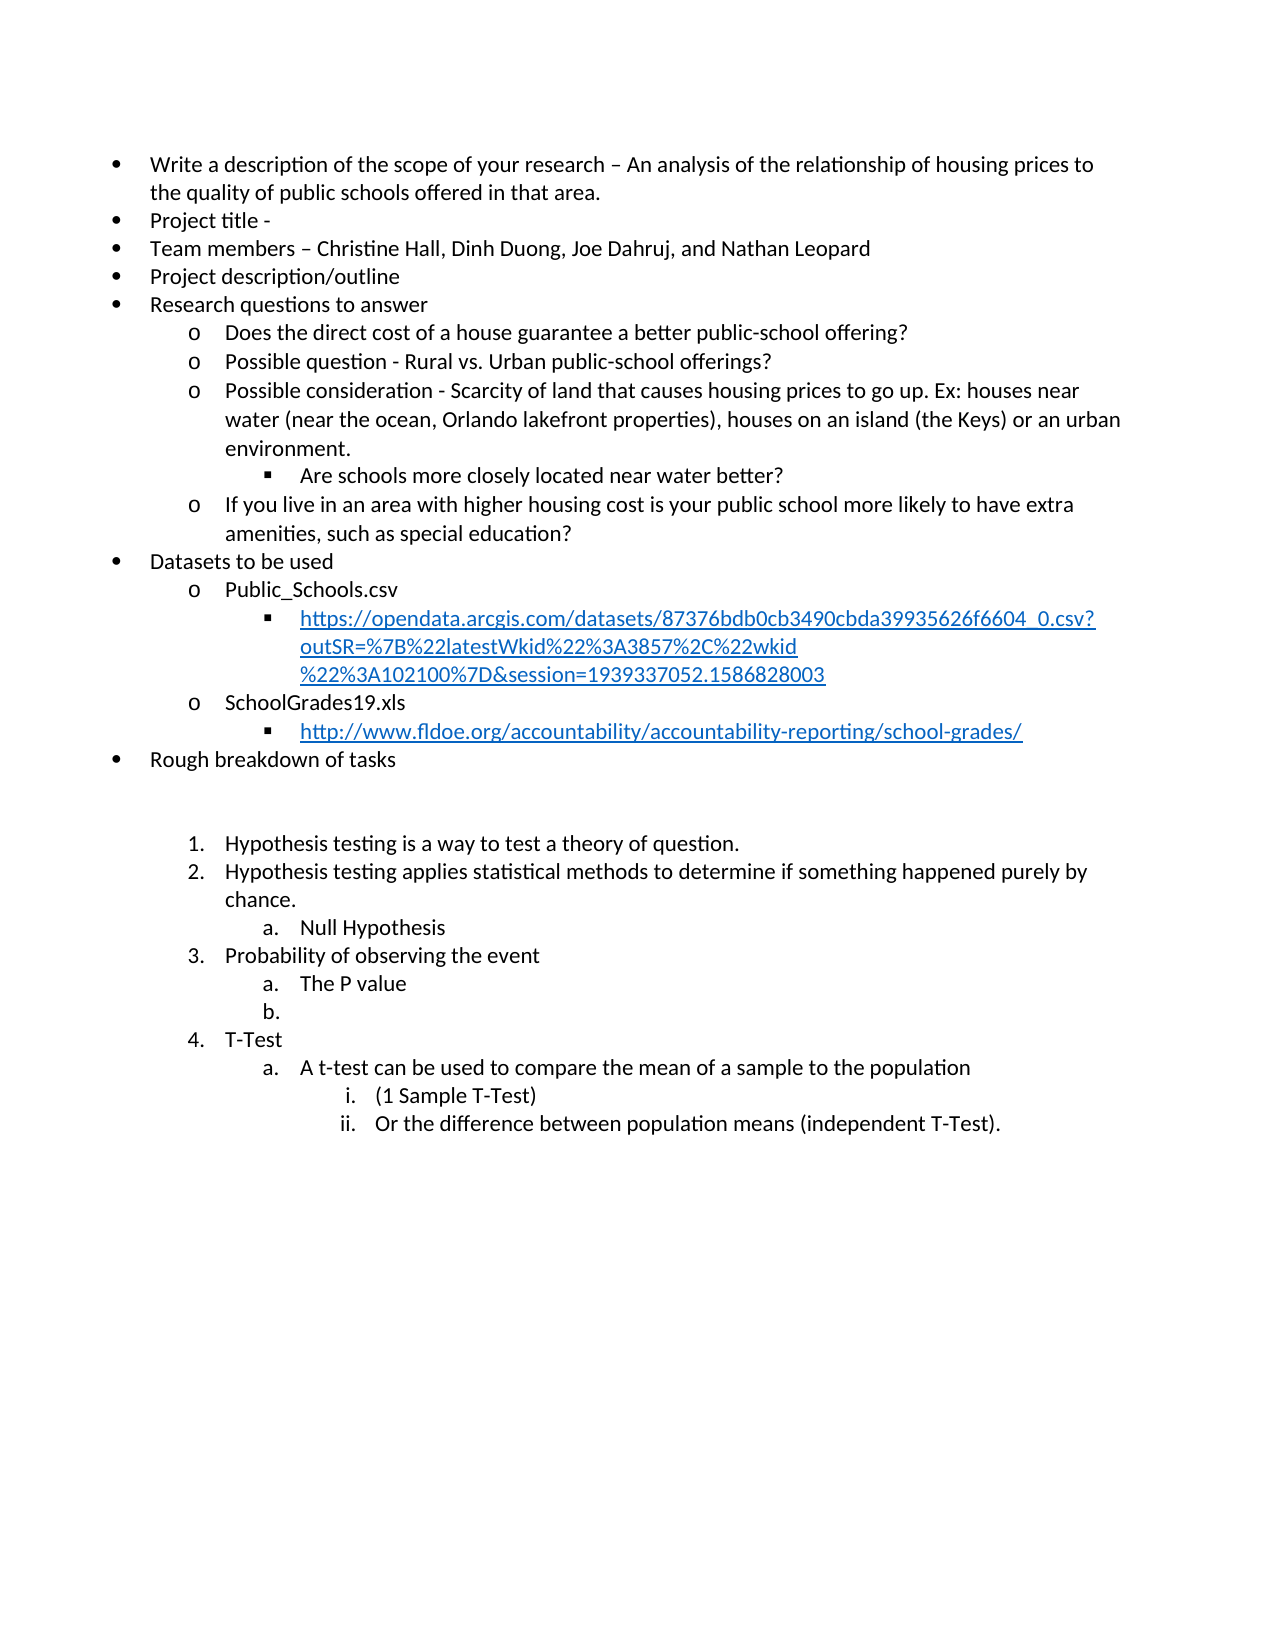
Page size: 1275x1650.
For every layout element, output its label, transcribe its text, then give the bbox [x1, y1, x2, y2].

list Null Hypothesis [262, 913, 1125, 941]
list SchoolGrades19.xls [187, 688, 1125, 717]
list Probability of observing the event [187, 941, 1125, 969]
list If you live in an area with higher housing cost is your public school more likely to have extra amenities, such as special education? [187, 490, 1125, 547]
list The P value [262, 969, 1125, 997]
list Does the direct cost of a house guarantee a better public-school offering? [187, 318, 1125, 347]
list Are schools more closely located near water better? [262, 462, 1125, 490]
list A t-test can be used to compare the mean of a sample to the population [262, 1053, 1125, 1082]
list T-Test [187, 1026, 1125, 1053]
list Hypothesis testing applies statistical methods to determine if something happened purely by chance. [187, 857, 1125, 913]
list Possible consideration - Scarcity of land that causes housing prices to go up. Ex: houses near water (near the ocean, Orlando lakefront properties), houses on an island (the Keys) or an urban environment. [187, 376, 1125, 462]
list Project description/outline [112, 262, 1125, 290]
list Or the difference between population means (independent T-Test). [356, 1109, 1125, 1138]
list Write a description of the scope of your research – An analysis of the relationship of housing prices to the quality of public schools offered in that area. [112, 150, 1125, 206]
list Project title - [112, 206, 1125, 234]
list Rough breakdown of tasks [112, 745, 1125, 773]
list Team members – Christine Hall, Dinh Duong, Joe Dahruj, and Nathan Leopard [112, 234, 1125, 262]
list Research questions to answer [112, 290, 1125, 318]
list Public_Schools.csv [187, 575, 1125, 604]
list https://opendata.arcgis.com/datasets/87376bdb0cb3490cbda39935626f6604_0.csv?outSR=%7B%22latestWkid%22%3A3857%2C%22wkid%22%3A102100%7D&session=1939337052.1586828003 [262, 604, 1125, 688]
list http://www.fldoe.org/accountability/accountability-reporting/school-grades/ [262, 717, 1125, 745]
list Datasets to be used [112, 547, 1125, 575]
list (1 Sample T-Test) [356, 1082, 1125, 1109]
list Possible question - Rural vs. Urban public-school offerings? [187, 347, 1125, 376]
list Hypothesis testing is a way to test a theory of question. [187, 829, 1125, 857]
